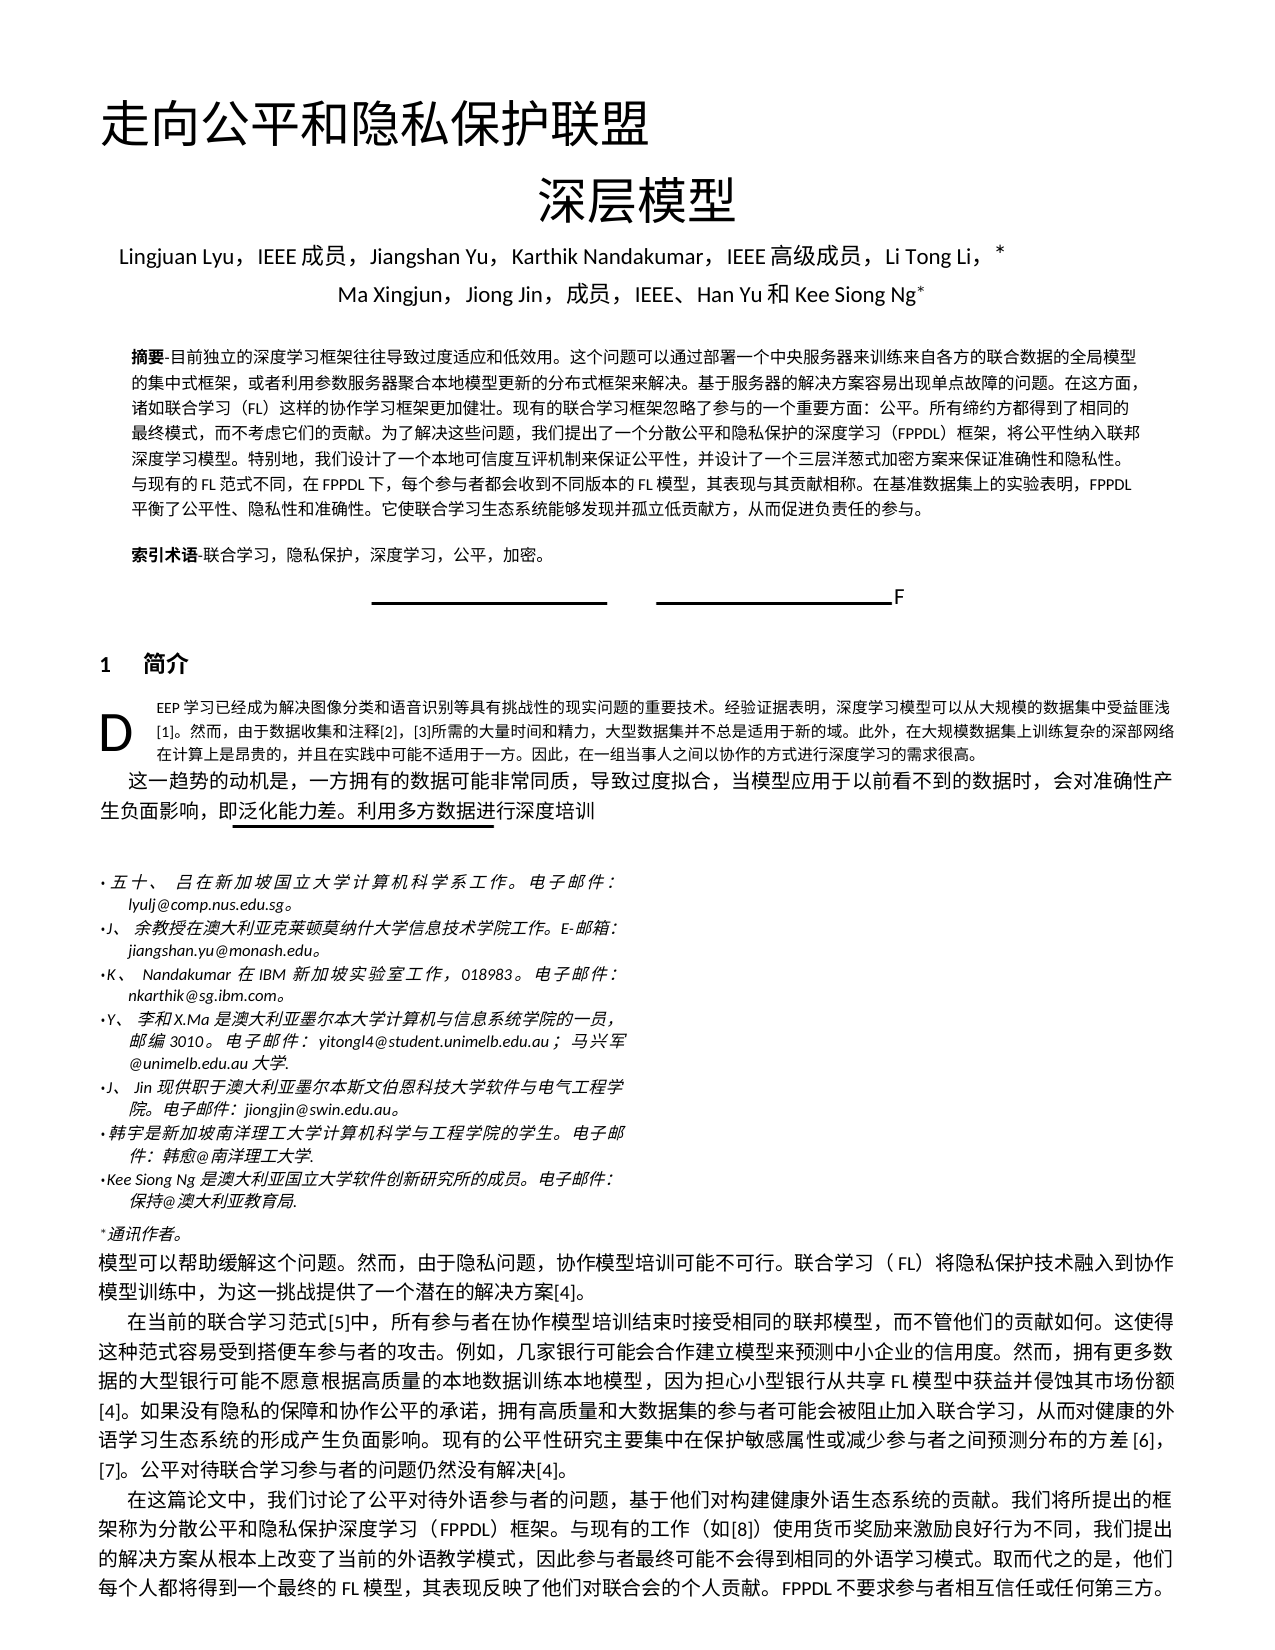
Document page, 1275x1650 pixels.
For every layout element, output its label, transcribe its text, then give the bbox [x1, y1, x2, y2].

text 在当前的联合学习范式[5]中，所有参与者在协作模型培训结束时接受相同的联邦模型，而不管他们的贡献如何。这使得这种范式容易受到搭便车参与者的攻击。例如，几家银行可能会合作建立模型来预测中小企业的信用度。然而，拥有更多数据的大型银行可能不愿意根据高质量的本地数据训练本地模型，因为担心小型银行从共享FL模型中获益并侵蚀其市场份额[4]。如果没有隐私的保障和协作公平的承诺，拥有高质量和大数据集的参与者可能会被阻止加入联合学习，从而对健康的外语学习生态系统的形成产生负面影响。现有的公平性研究主要集中在保护敏感属性或减少参与者之间预测分布的方差[6]，[7]。公平对待联合学习参与者的问题仍然没有解决[4]。 [98, 1307, 1175, 1483]
text 这一趋势的动机是，一方拥有的数据可能非常同质，导致过度拟合，当模型应用于以前看不到的数据时，会对准确性产生负面影响，即泛化能力差。利用多方数据进行深度培训 [100, 766, 1175, 824]
text 走向公平和隐私保护联盟 [100, 84, 1175, 157]
text EEP学习已经成为解决图像分类和语音识别等具有挑战性的现实问题的重要技术。经验证据表明，深度学习模型可以从大规模的数据集中受益匪浅[1]。然而，由于数据收集和注释[2]，[3]所需的大量时间和精力，大型数据集并不总是适用于新的域。此外，在大规模数据集上训练复杂的深部网络在计算上是昂贵的，并且在实践中可能不适用于一方。因此，在一组当事人之间以协作的方式进行深度学习的需求很高。 [152, 696, 1175, 765]
text Ma Xingjun，Jiong Jin，成员，IEEE、Han Yu和Kee Siong Ng∗ [100, 276, 1162, 309]
text F [100, 582, 1175, 610]
text 深层模型 [100, 161, 1175, 233]
text 索引术语-联合学习，隐私保护，深度学习，公平，加密。 [131, 544, 1175, 566]
text 模型可以帮助缓解这个问题。然而，由于隐私问题，协作模型培训可能不可行。联合学习（FL）将隐私保护技术融入到协作模型训练中，为这一挑战提供了一个潜在的解决方案[4]。 [98, 1247, 1175, 1306]
table_header •五十、 吕在新加坡国立大学计算机科学系工作。电子邮件：lyulj@comp.nus.edu.sg。 •J、 余教授在澳大利亚克莱顿莫纳什大学信息技术学院工作。E-邮箱：jiangshan.yu@monash.edu。 •K、 Nandakumar在IBM新加坡实验室工作，018983。电子邮件：nkarthik@sg.ibm.com。 •Y、 李和X.Ma是澳大利亚墨尔本大学计算机与信息系统学院的一员，邮编3010。电子邮件：yitongl4@student.unimelb.edu.au；马兴军@unimelb.edu.au大学. •J、 Jin现供职于澳大利亚墨尔本斯文伯恩科技大学软件与电气工程学院。电子邮件：jiongjin@swin.edu.au。 •韩宇是新加坡南洋理工大学计算机科学与工程学院的学生。电子邮件：韩愈@南洋理工大学. •Kee Siong Ng是澳大利亚国立大学软件创新研究所的成员。电子邮件：保持@澳大利亚教育局. ∗通讯作者。 [99, 825, 625, 1247]
table_header D [100, 696, 152, 766]
subtitle 1 简介 [99, 646, 1175, 679]
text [98, 1484, 1175, 1601]
text 摘要-目前独立的深度学习框架往往导致过度适应和低效用。这个问题可以通过部署一个中央服务器来训练来自各方的联合数据的全局模型的集中式框架，或者利用参数服务器聚合本地模型更新的分布式框架来解决。基于服务器的解决方案容易出现单点故障的问题。在这方面，诸如联合学习（FL）这样的协作学习框架更加健壮。现有的联合学习框架忽略了参与的一个重要方面：公平。所有缔约方都得到了相同的最终模式，而不考虑它们的贡献。为了解决这些问题，我们提出了一个分散公平和隐私保护的深度学习（FPPDL）框架，将公平性纳入联邦深度学习模型。特别地，我们设计了一个本地可信度互评机制来保证公平性，并设计了一个三层洋葱式加密方案来保证准确性和隐私性。与现有的FL范式不同，在FPPDL下，每个参与者都会收到不同版本的FL模型，其表现与其贡献相称。在基准数据集上的实验表明，FPPDL平衡了公平性、隐私性和准确性。它使联合学习生态系统能够发现并孤立低贡献方，从而促进负责任的参与。 [131, 344, 1144, 521]
text Lingjuan Lyu，IEEE成员，Jiangshan Yu，Karthik Nandakumar，IEEE高级成员，Li Tong Li，∗ [119, 238, 1175, 271]
